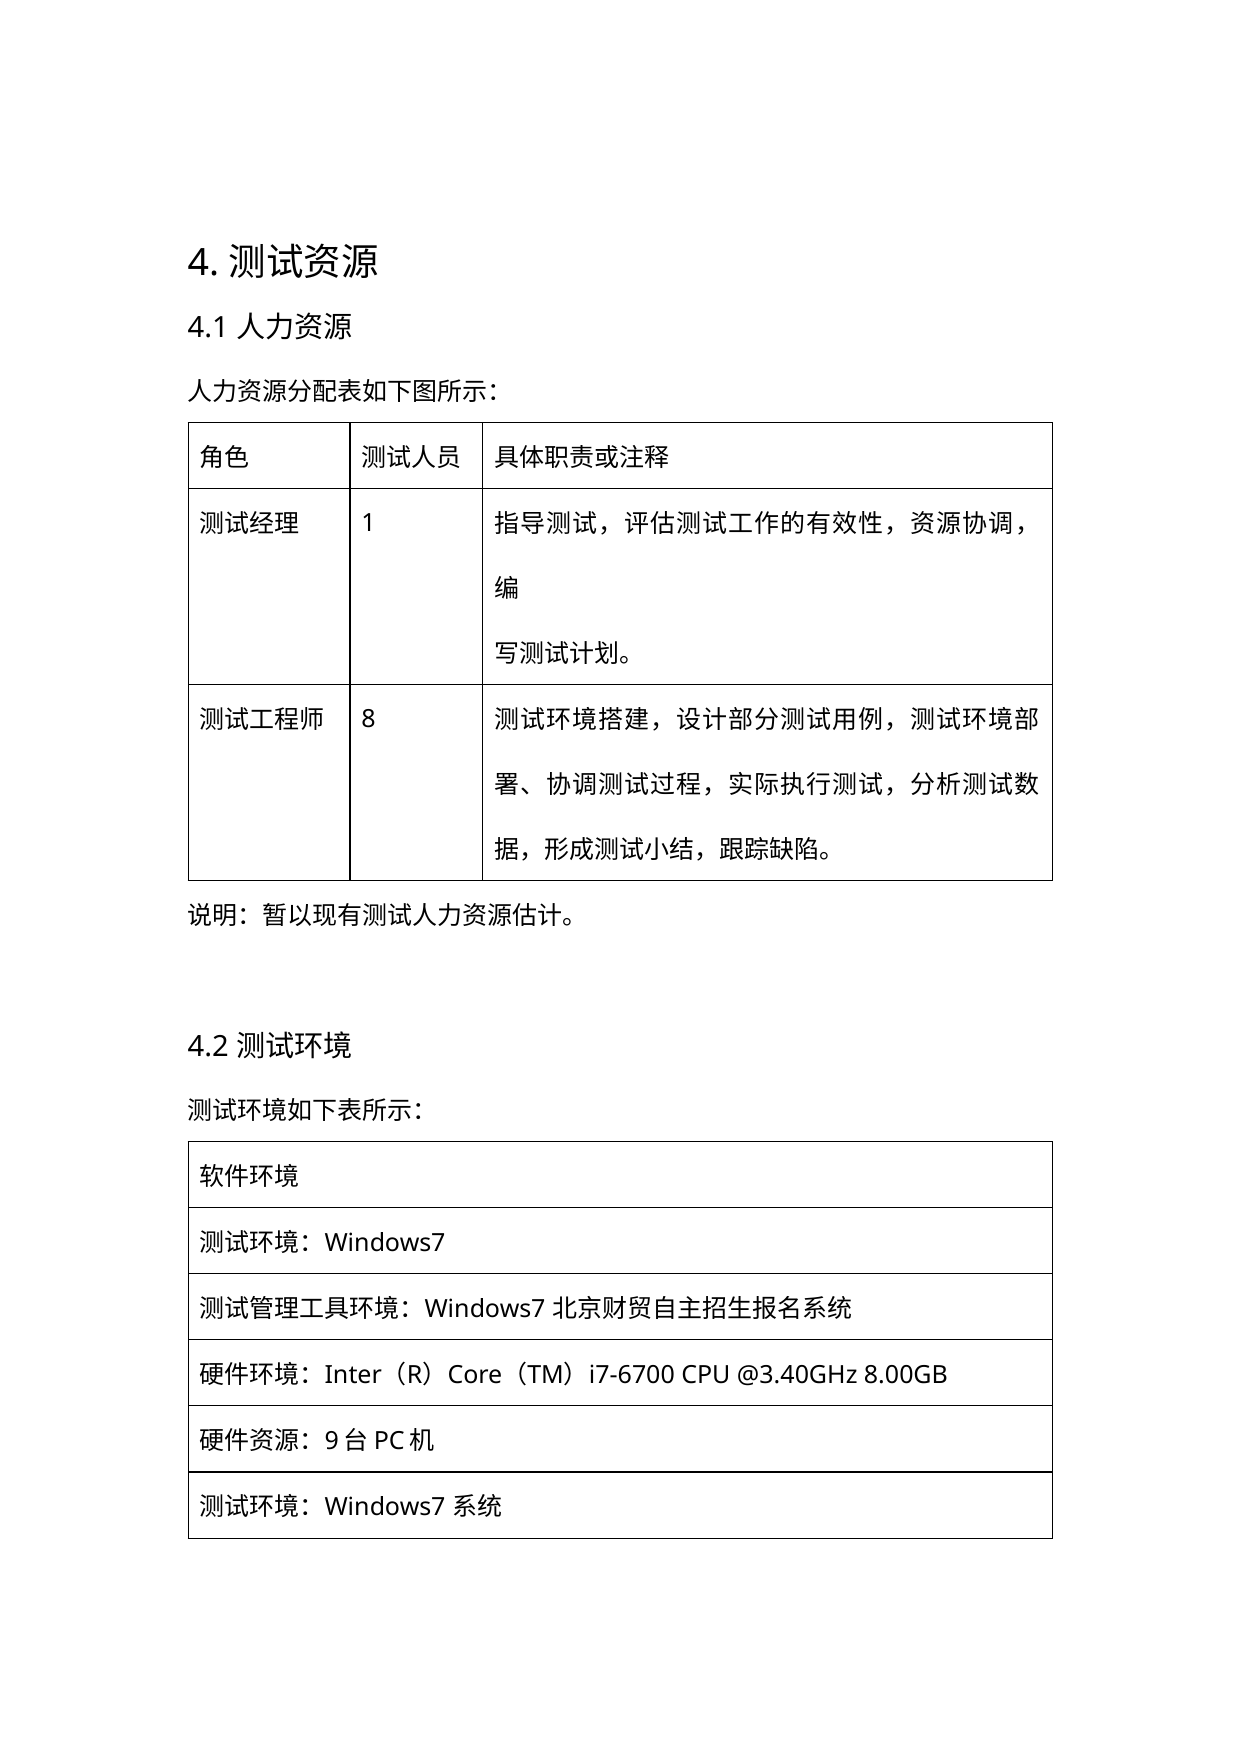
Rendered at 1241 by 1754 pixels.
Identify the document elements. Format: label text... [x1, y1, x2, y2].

table_cell 测试环境：Windows7 [189, 1208, 1052, 1273]
table_cell 测试工程师 [189, 685, 349, 880]
text 4.2 测试环境 [187, 1011, 1053, 1076]
table_cell 测试环境搭建，设计部分测试用例，测试环境部署、协调测试过程，实际执行测试，分析测试数据，形成测试小结，跟踪缺陷。 [483, 685, 1052, 880]
table_cell 指导测试，评估测试工作的有效性，资源协调，编 写测试计划。 [483, 489, 1052, 684]
text 4.1 人力资源 [187, 292, 1053, 357]
table_cell 测试管理工具环境：Windows7 北京财贸自主招生报名系统 [189, 1274, 1052, 1339]
table_cell 测试环境：Windows7 系统 [189, 1473, 1052, 1537]
table_header 软件环境 [189, 1142, 1052, 1207]
text 人力资源分配表如下图所示： [187, 357, 1053, 422]
table_cell 1 [351, 489, 482, 684]
table_header 角色 [189, 423, 349, 488]
text 4. 测试资源 [187, 227, 1053, 292]
text 说明：暂以现有测试人力资源估计。 [187, 881, 1053, 946]
table_header 测试人员 [351, 423, 482, 488]
text 测试环境如下表所示： [187, 1076, 1053, 1141]
table_cell 测试经理 [189, 489, 349, 684]
table_cell 硬件环境：Inter（R）Core（TM）i7-6700 CPU @3.40GHz 8.00GB [189, 1340, 1052, 1405]
table_cell 8 [351, 685, 482, 880]
table_header 具体职责或注释 [483, 423, 1052, 488]
table_cell 硬件资源：9台PC机 [189, 1406, 1052, 1471]
